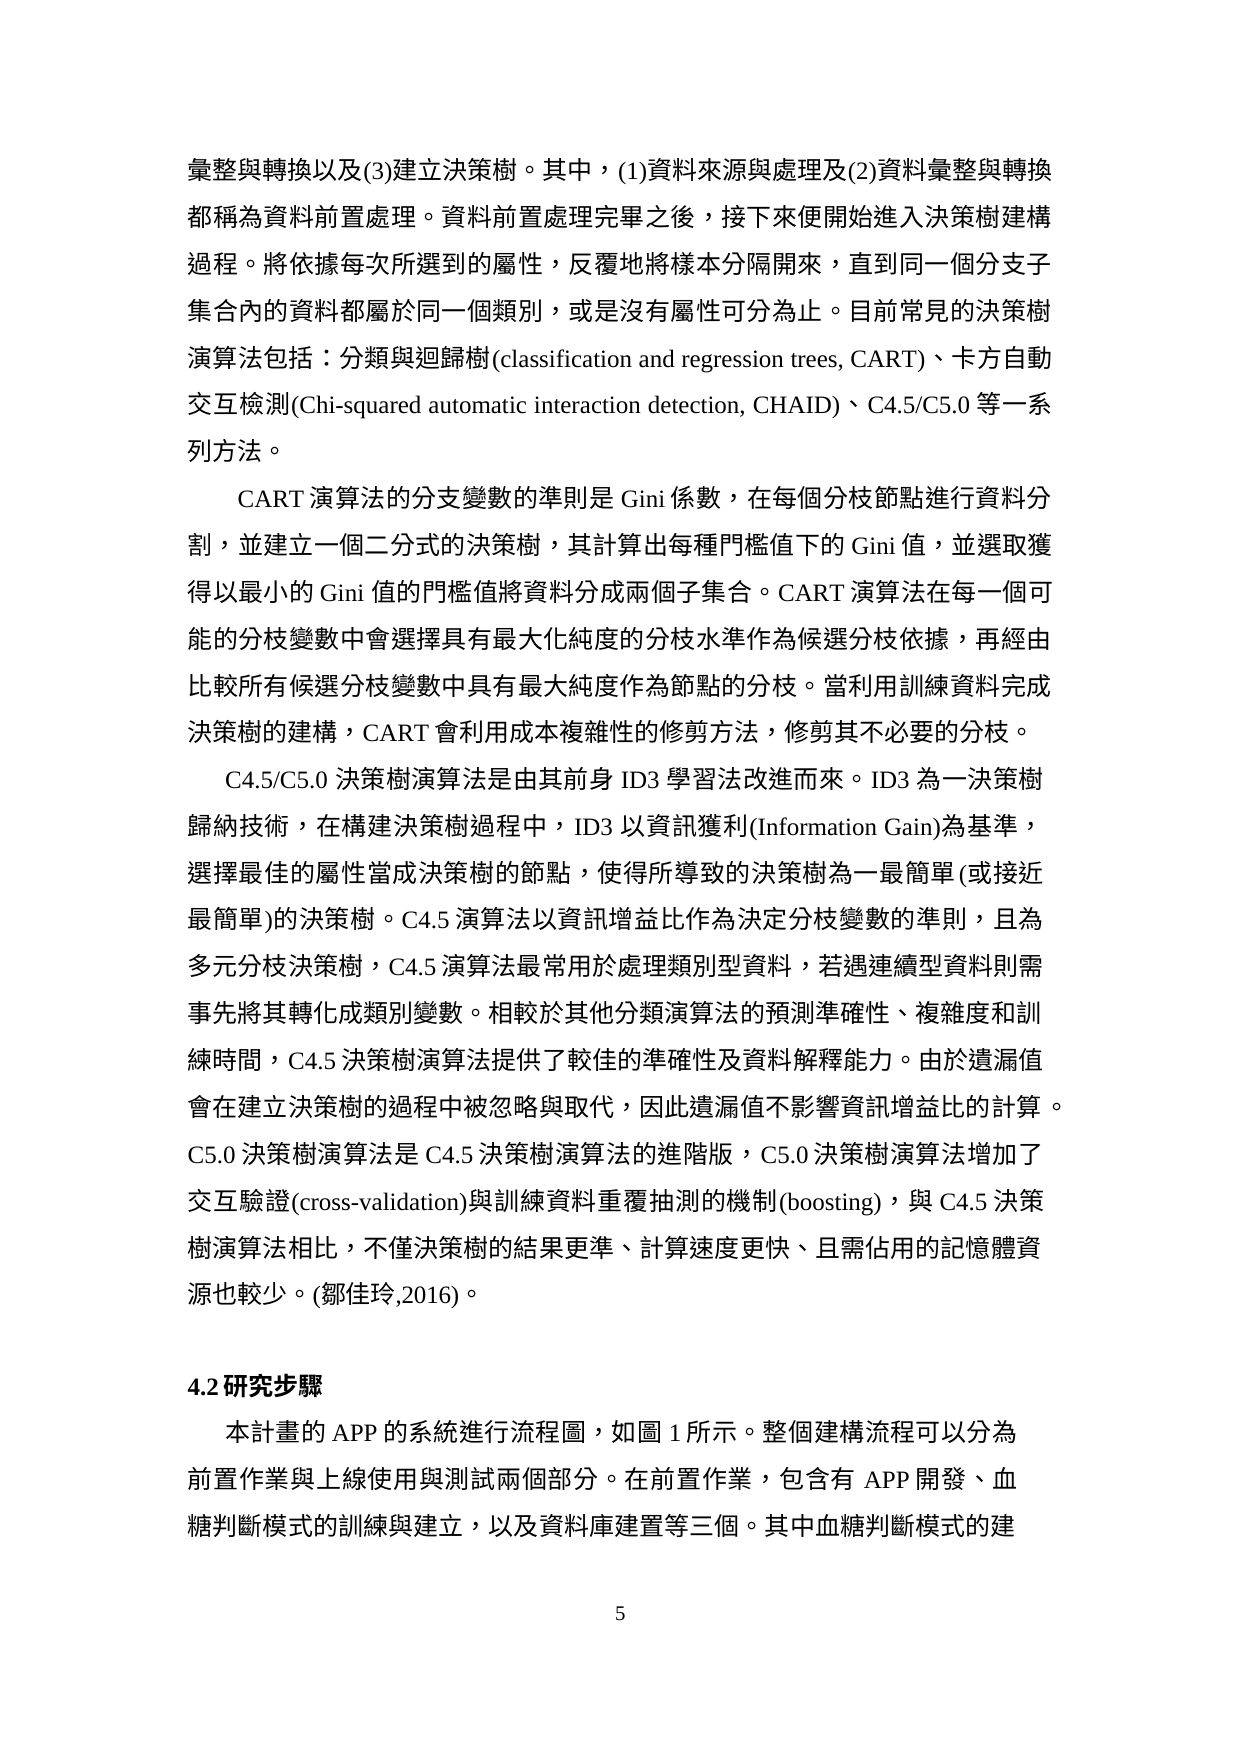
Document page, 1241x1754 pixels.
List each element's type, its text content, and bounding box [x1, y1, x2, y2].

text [187, 150, 1053, 469]
text C4.5/C5.0 決策樹演算法是由其前身ID3 學習法改進而來。ID3 為一決策樹歸納技術，在構建決策樹過程中，ID3 以資訊獲利(Information Gain)為基準，選擇最佳的屬性當成決策樹的節點，使得所導致的決策樹為一最簡單(或接近最簡單)的決策樹。C4.5演算法以資訊增益比作為決定分枝變數的準則，且為多元分枝決策樹，C4.5演算法最常用於處理類別型資料，若遇連續型資料則需事先將其轉化成類別變數。相較於其他分類演算法的預測準確性、複雜度和訓練時間，C4.5決策樹演算法提供了較佳的準確性及資料解釋能力。由於遺漏值會在建立決策樹的過程中被忽略與取代，因此遺漏值不影響資訊增益比的計算。C5.0決策樹演算法是C4.5決策樹演算法的進階版，C5.0決策樹演算法增加了交互驗證(cross-validation)與訓練資料重覆抽測的機制(boosting)，與C4.5決策樹演算法相比，不僅決策樹的結果更準、計算速度更快、且需佔用的記憶體資源也較少。(鄒佳玲,2016)。 [187, 759, 1044, 1312]
text CART演算法的分支變數的準則是Gini係數，在每個分枝節點進行資料分割，並建立一個二分式的決策樹，其計算出每種門檻值下的Gini值，並選取獲得以最小的Gini 值的門檻值將資料分成兩個子集合。CART演算法在每一個可能的分枝變數中會選擇具有最大化純度的分枝水準作為候選分枝依據，再經由比較所有候選分枝變數中具有最大純度作為節點的分枝。當利用訓練資料完成決策樹的建構，CART會利用成本複雜性的修剪方法，修剪其不必要的分枝。 [187, 478, 1053, 750]
text 4.2研究步驟 [187, 1366, 1018, 1403]
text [187, 1412, 1018, 1543]
